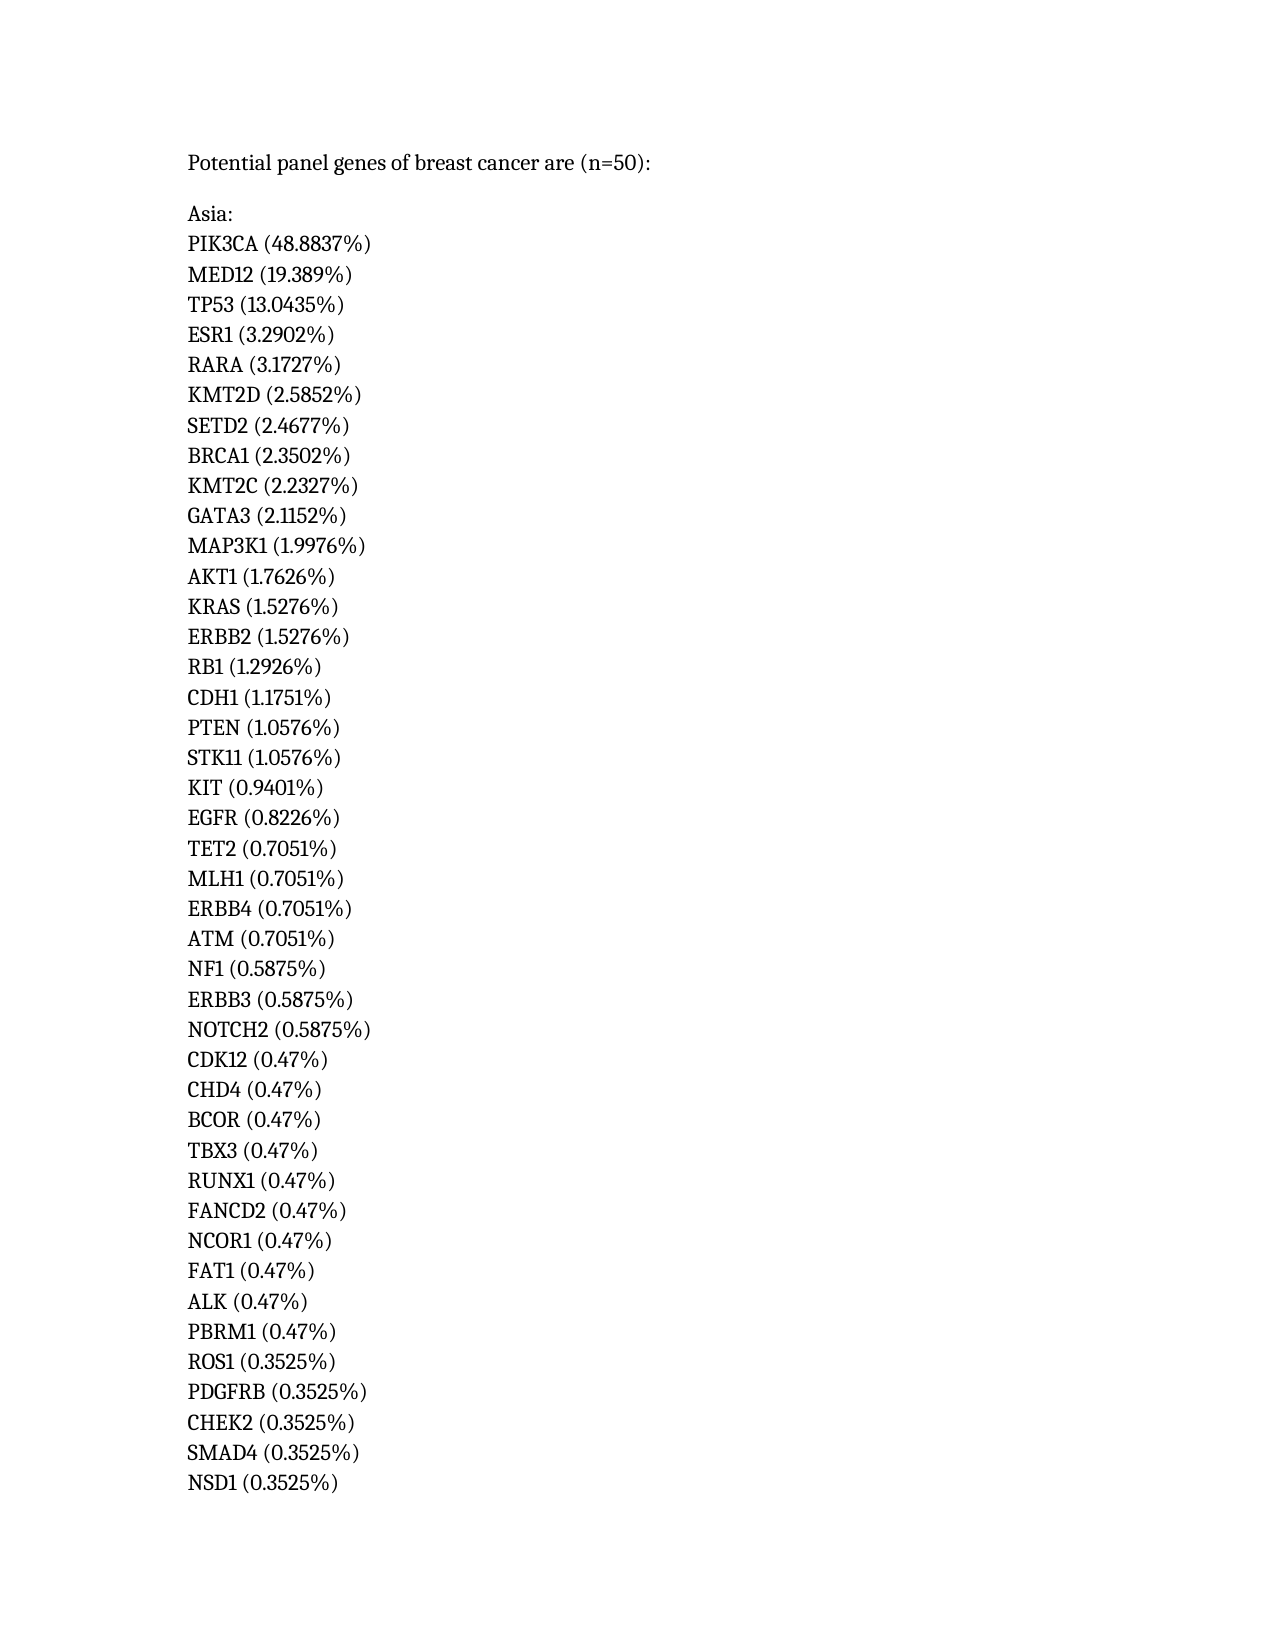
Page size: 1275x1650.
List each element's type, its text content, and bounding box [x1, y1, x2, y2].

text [187, 201, 1087, 1496]
text Potential panel genes of breast cancer are (n=50): [187, 150, 1087, 176]
